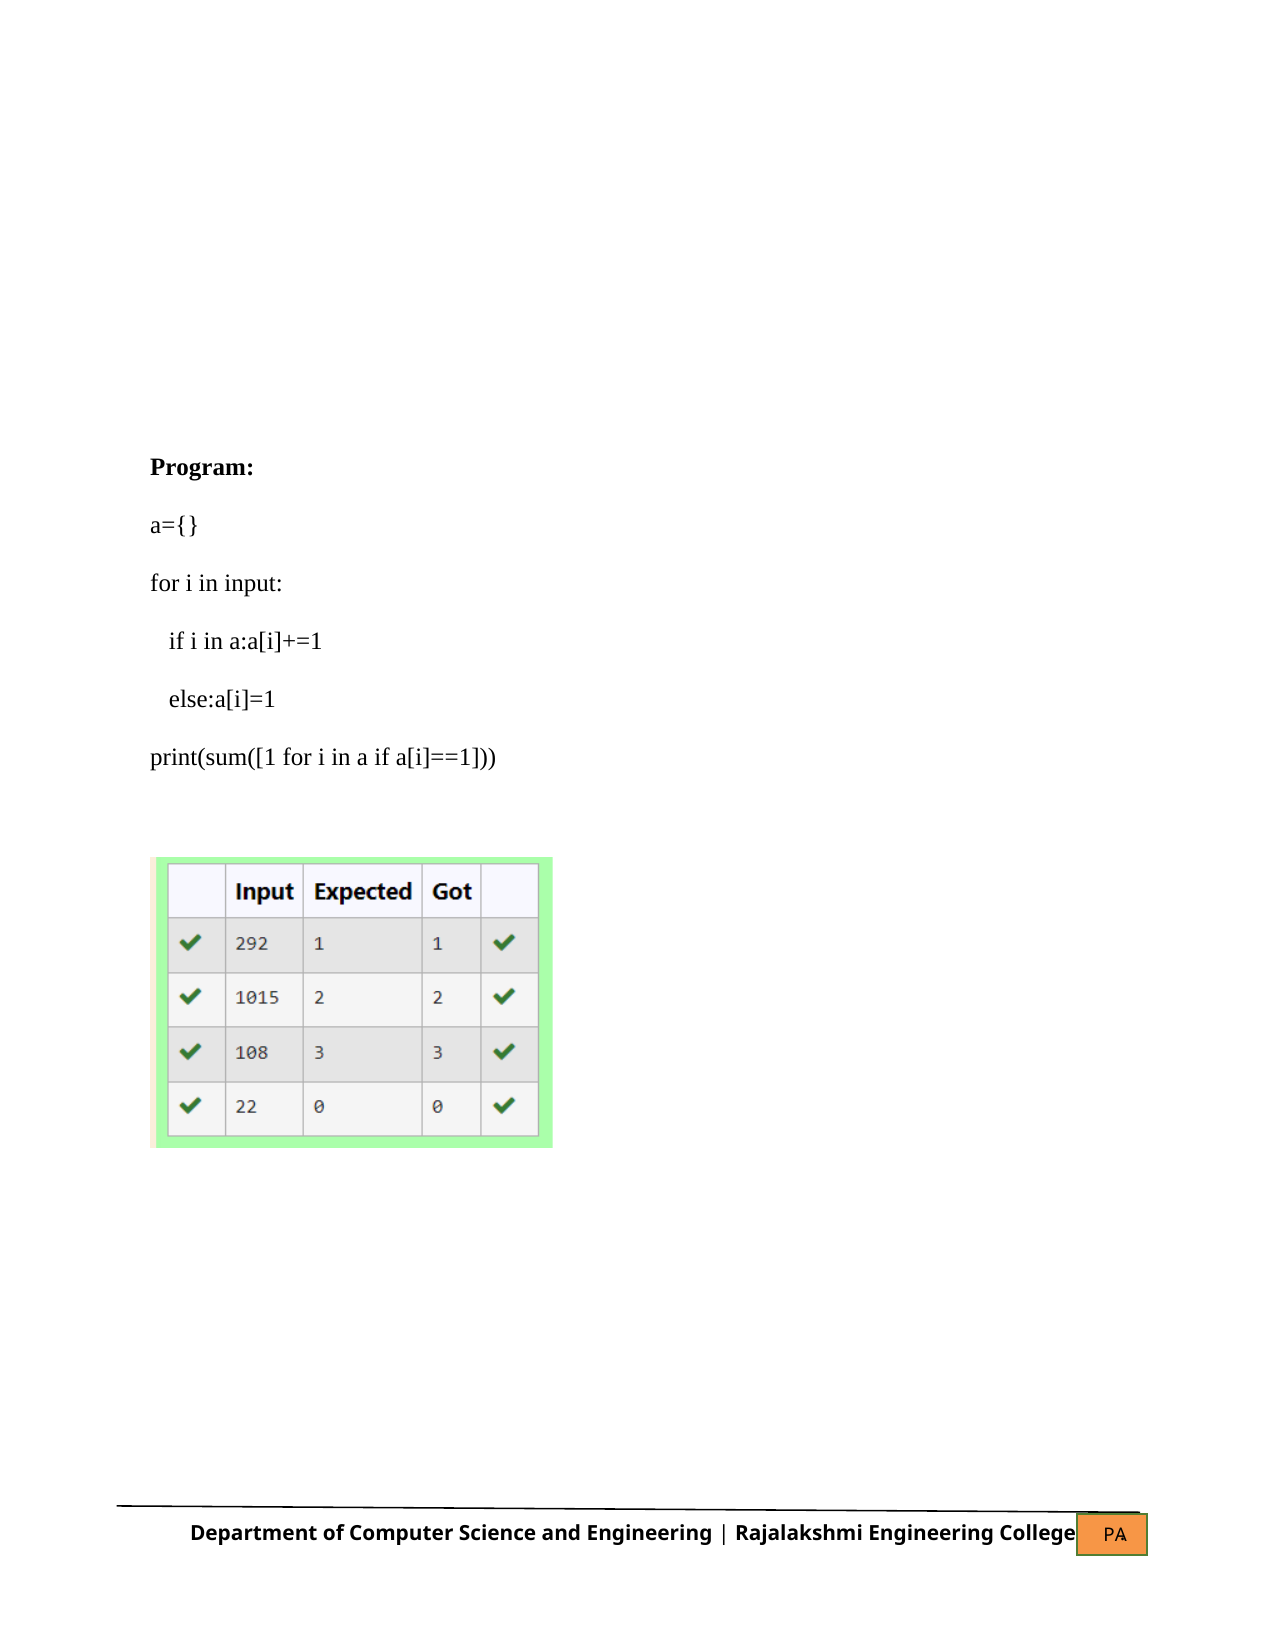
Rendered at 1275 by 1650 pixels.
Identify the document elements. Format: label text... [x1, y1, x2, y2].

text Program: [150, 452, 1125, 481]
text print(sum([1 for i in a if a[i]==1])) [150, 742, 1125, 770]
text else:a[i]=1 [150, 684, 1125, 712]
text a={} [150, 510, 1125, 539]
text if i in a:a[i]+=1 [150, 626, 1125, 654]
text for i in input: [150, 568, 1125, 597]
picture [150, 857, 553, 1148]
